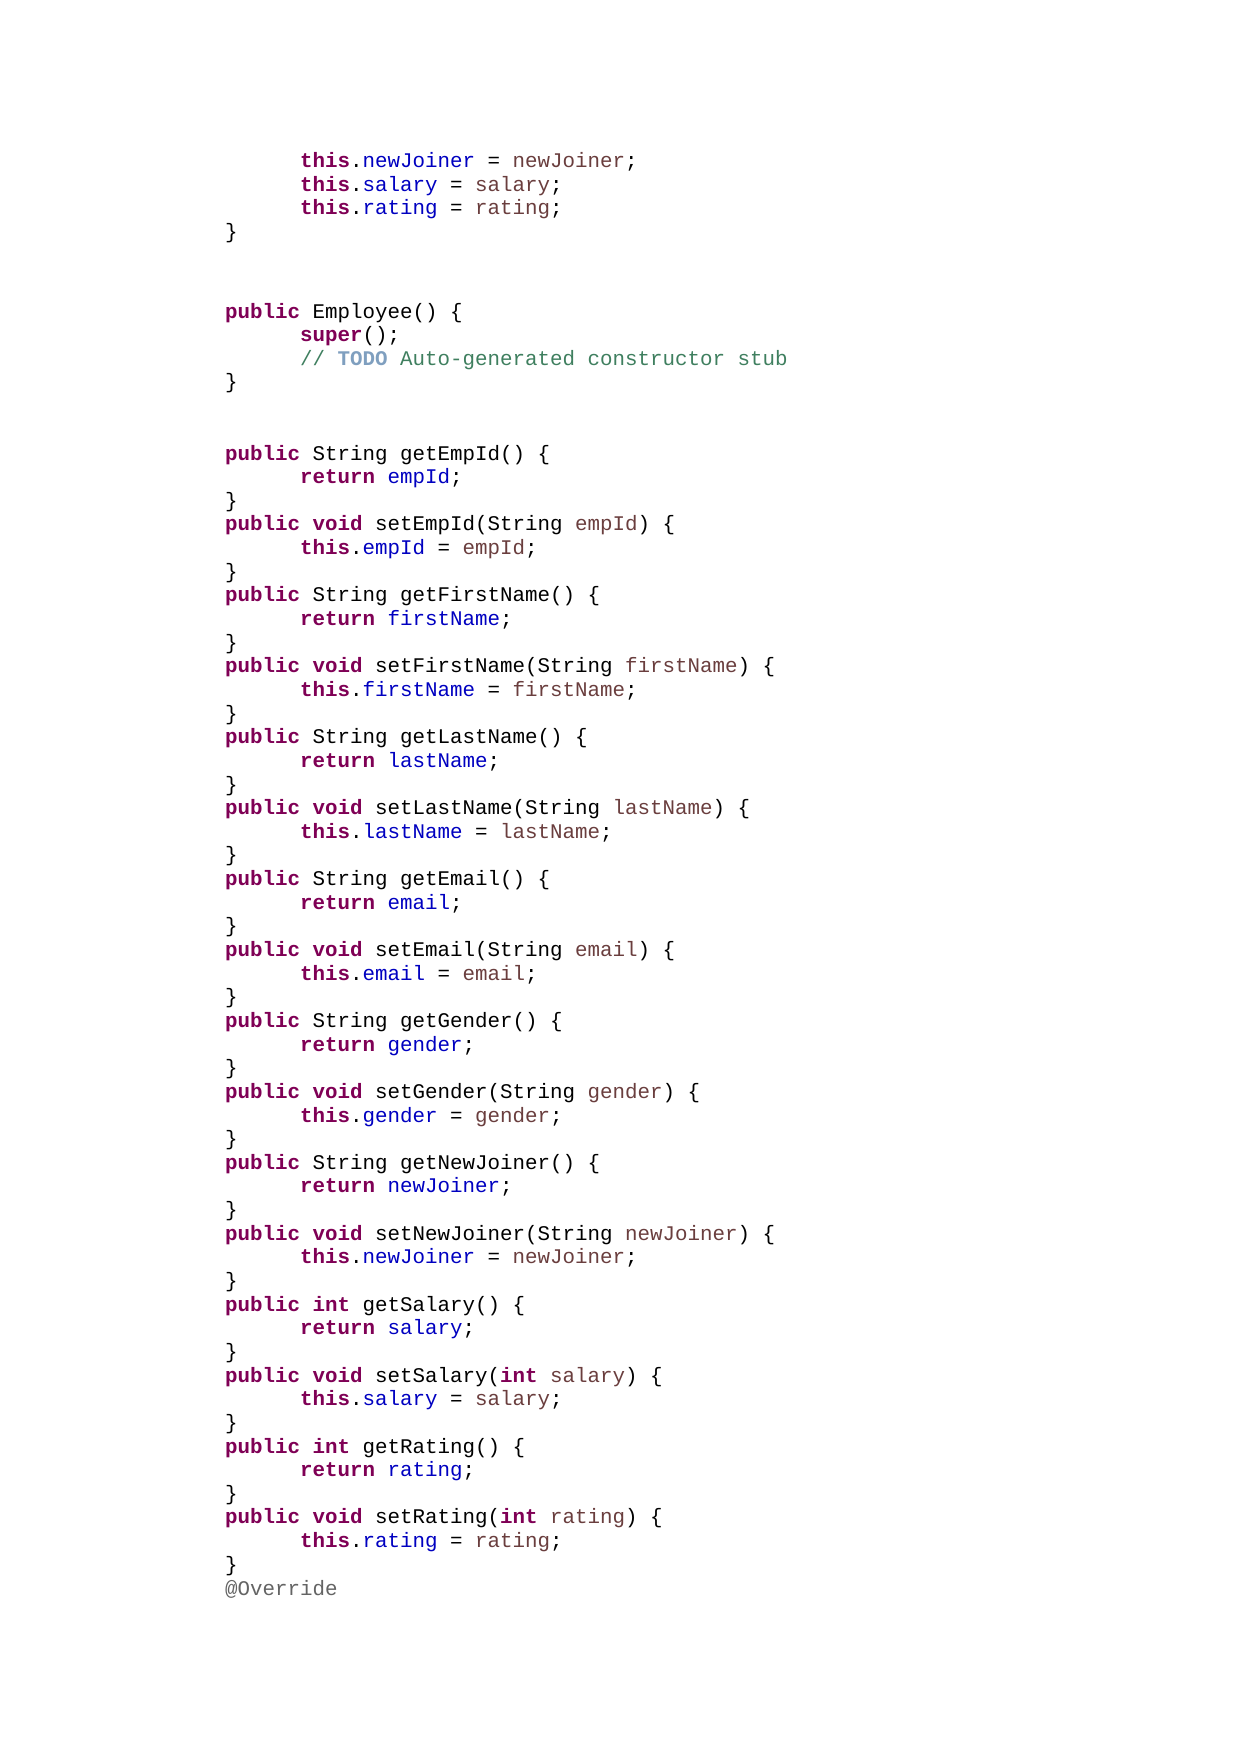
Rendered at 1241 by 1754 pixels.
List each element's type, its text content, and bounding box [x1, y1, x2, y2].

text } [150, 844, 1090, 868]
text // TODO Auto-generated constructor stub [150, 348, 1090, 372]
text return gender; [150, 1034, 1090, 1057]
text } [150, 1128, 1090, 1152]
text } [150, 1199, 1090, 1223]
text public String getGender() { [150, 1010, 1090, 1034]
text @Override [150, 1577, 1090, 1601]
text this.rating = rating; [150, 1530, 1090, 1554]
text public String getFirstName() { [150, 584, 1090, 608]
text public int getSalary() { [150, 1294, 1090, 1317]
text } [150, 1341, 1090, 1365]
text return email; [150, 892, 1090, 915]
text this.gender = gender; [150, 1104, 1090, 1128]
text public void setEmail(String email) { [150, 939, 1090, 963]
text } [150, 490, 1090, 513]
text public String getEmpId() { [150, 442, 1090, 466]
text this.salary = salary; [150, 174, 1090, 197]
text public String getLastName() { [150, 726, 1090, 750]
text } [150, 1554, 1090, 1577]
text this.firstName = firstName; [150, 679, 1090, 703]
text public void setLastName(String lastName) { [150, 797, 1090, 821]
text public void setFirstName(String firstName) { [150, 655, 1090, 679]
text } [150, 1057, 1090, 1081]
text } [150, 1270, 1090, 1294]
text return newJoiner; [150, 1176, 1090, 1199]
text public Employee() { [150, 301, 1090, 324]
text public void setSalary(int salary) { [150, 1365, 1090, 1388]
text } [150, 561, 1090, 584]
text this.rating = rating; [150, 197, 1090, 221]
text return firstName; [150, 608, 1090, 632]
text public void setEmpId(String empId) { [150, 513, 1090, 537]
text return salary; [150, 1317, 1090, 1341]
text return empId; [150, 466, 1090, 490]
text } [150, 703, 1090, 726]
text public int getRating() { [150, 1436, 1090, 1459]
text } [150, 632, 1090, 655]
text this.salary = salary; [150, 1388, 1090, 1412]
text return rating; [150, 1459, 1090, 1483]
text public String getNewJoiner() { [150, 1152, 1090, 1176]
text public void setGender(String gender) { [150, 1081, 1090, 1104]
text public String getEmail() { [150, 868, 1090, 892]
text } [150, 986, 1090, 1010]
text } [150, 372, 1090, 395]
text } [150, 1412, 1090, 1436]
text this.email = email; [150, 963, 1090, 986]
text this.empId = empId; [150, 537, 1090, 561]
text public void setNewJoiner(String newJoiner) { [150, 1223, 1090, 1246]
text this.newJoiner = newJoiner; [150, 1246, 1090, 1270]
text } [150, 1483, 1090, 1507]
text } [150, 221, 1090, 244]
text return lastName; [150, 750, 1090, 773]
text this.newJoiner = newJoiner; [150, 150, 1090, 174]
text this.lastName = lastName; [150, 821, 1090, 844]
text public void setRating(int rating) { [150, 1507, 1090, 1530]
text } [150, 773, 1090, 797]
text super(); [150, 324, 1090, 348]
text } [150, 915, 1090, 939]
